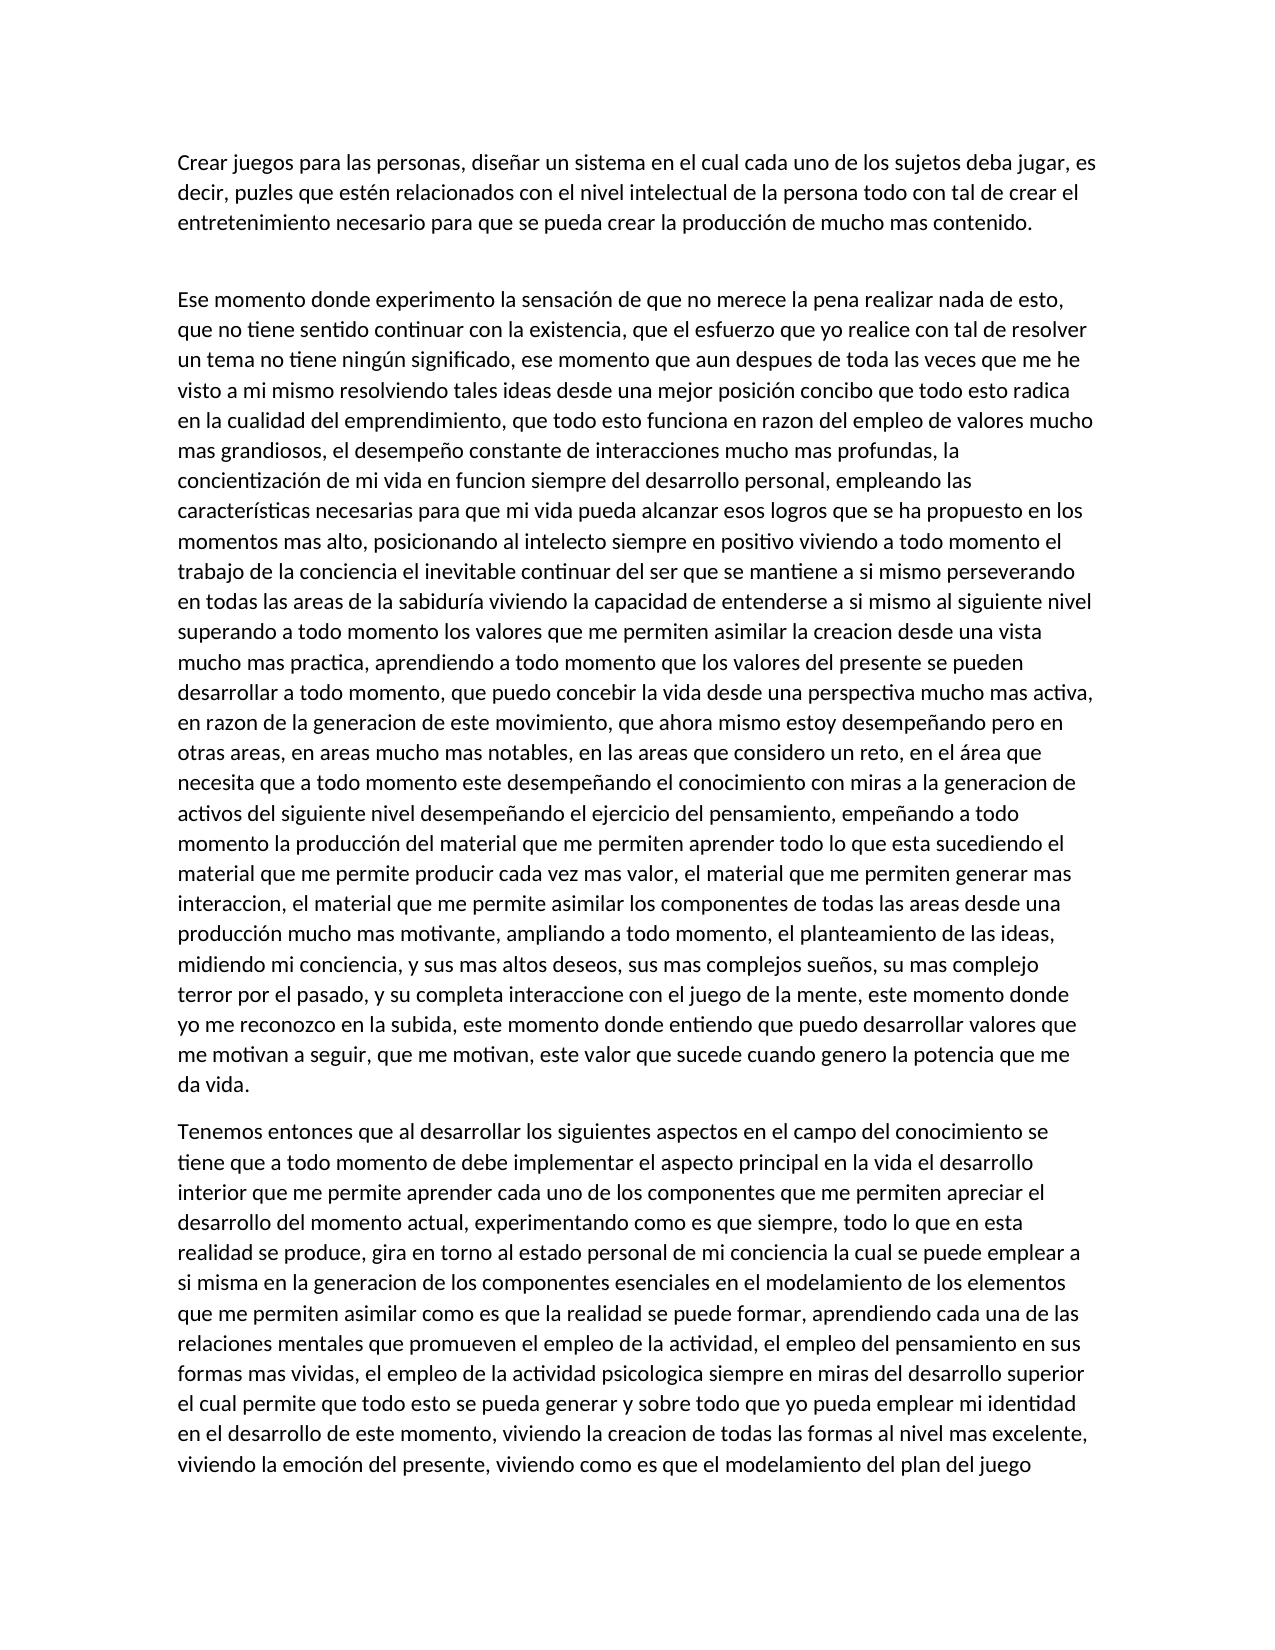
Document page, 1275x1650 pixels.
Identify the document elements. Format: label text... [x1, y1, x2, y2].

text Crear juegos para las personas, diseñar un sistema en el cual cada uno de los sujetos deba jugar, es decir, puzles que estén relacionados con el nivel intelectual de la persona todo con tal de crear el entretenimiento necesario para que se pueda crear la producción de mucho mas contenido. [177, 148, 1098, 236]
text Ese momento donde experimento la sensación de que no merece la pena realizar nada de esto, que no tiene sentido continuar con la existencia, que el esfuerzo que yo realice con tal de resolver un tema no tiene ningún significado, ese momento que aun despues de toda las veces que me he visto a mi mismo resolviendo tales ideas desde una mejor posición concibo que todo esto radica en la cualidad del emprendimiento, que todo esto funciona en razon del empleo de valores mucho mas grandiosos, el desempeño constante de interacciones mucho mas profundas, la concientización de mi vida en funcion siempre del desarrollo personal, empleando las características necesarias para que mi vida pueda alcanzar esos logros que se ha propuesto en los momentos mas alto, posicionando al intelecto siempre en positivo viviendo a todo momento el trabajo de la conciencia el inevitable continuar del ser que se mantiene a si mismo perseverando en todas las areas de la sabiduría viviendo la capacidad de entenderse a si mismo al siguiente nivel superando a todo momento los valores que me permiten asimilar la creacion desde una vista mucho mas practica, aprendiendo a todo momento que los valores del presente se pueden desarrollar a todo momento, que puedo concebir la vida desde una perspectiva mucho mas activa, en razon de la generacion de este movimiento, que ahora mismo estoy desempeñando pero en otras areas, en areas mucho mas notables, en las areas que considero un reto, en el área que necesita que a todo momento este desempeñando el conocimiento con miras a la generacion de activos del siguiente nivel desempeñando el ejercicio del pensamiento, empeñando a todo momento la producción del material que me permiten aprender todo lo que esta sucediendo el material que me permite producir cada vez mas valor, el material que me permiten generar mas interaccion, el material que me permite asimilar los componentes de todas las areas desde una producción mucho mas motivante, ampliando a todo momento, el planteamiento de las ideas, midiendo mi conciencia, y sus mas altos deseos, sus mas complejos sueños, su mas complejo terror por el pasado, y su completa interaccione con el juego de la mente, este momento donde yo me reconozco en la subida, este momento donde entiendo que puedo desarrollar valores que me motivan a seguir, que me motivan, este valor que sucede cuando genero la potencia que me da vida. [177, 255, 1098, 1098]
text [177, 1117, 1098, 1478]
